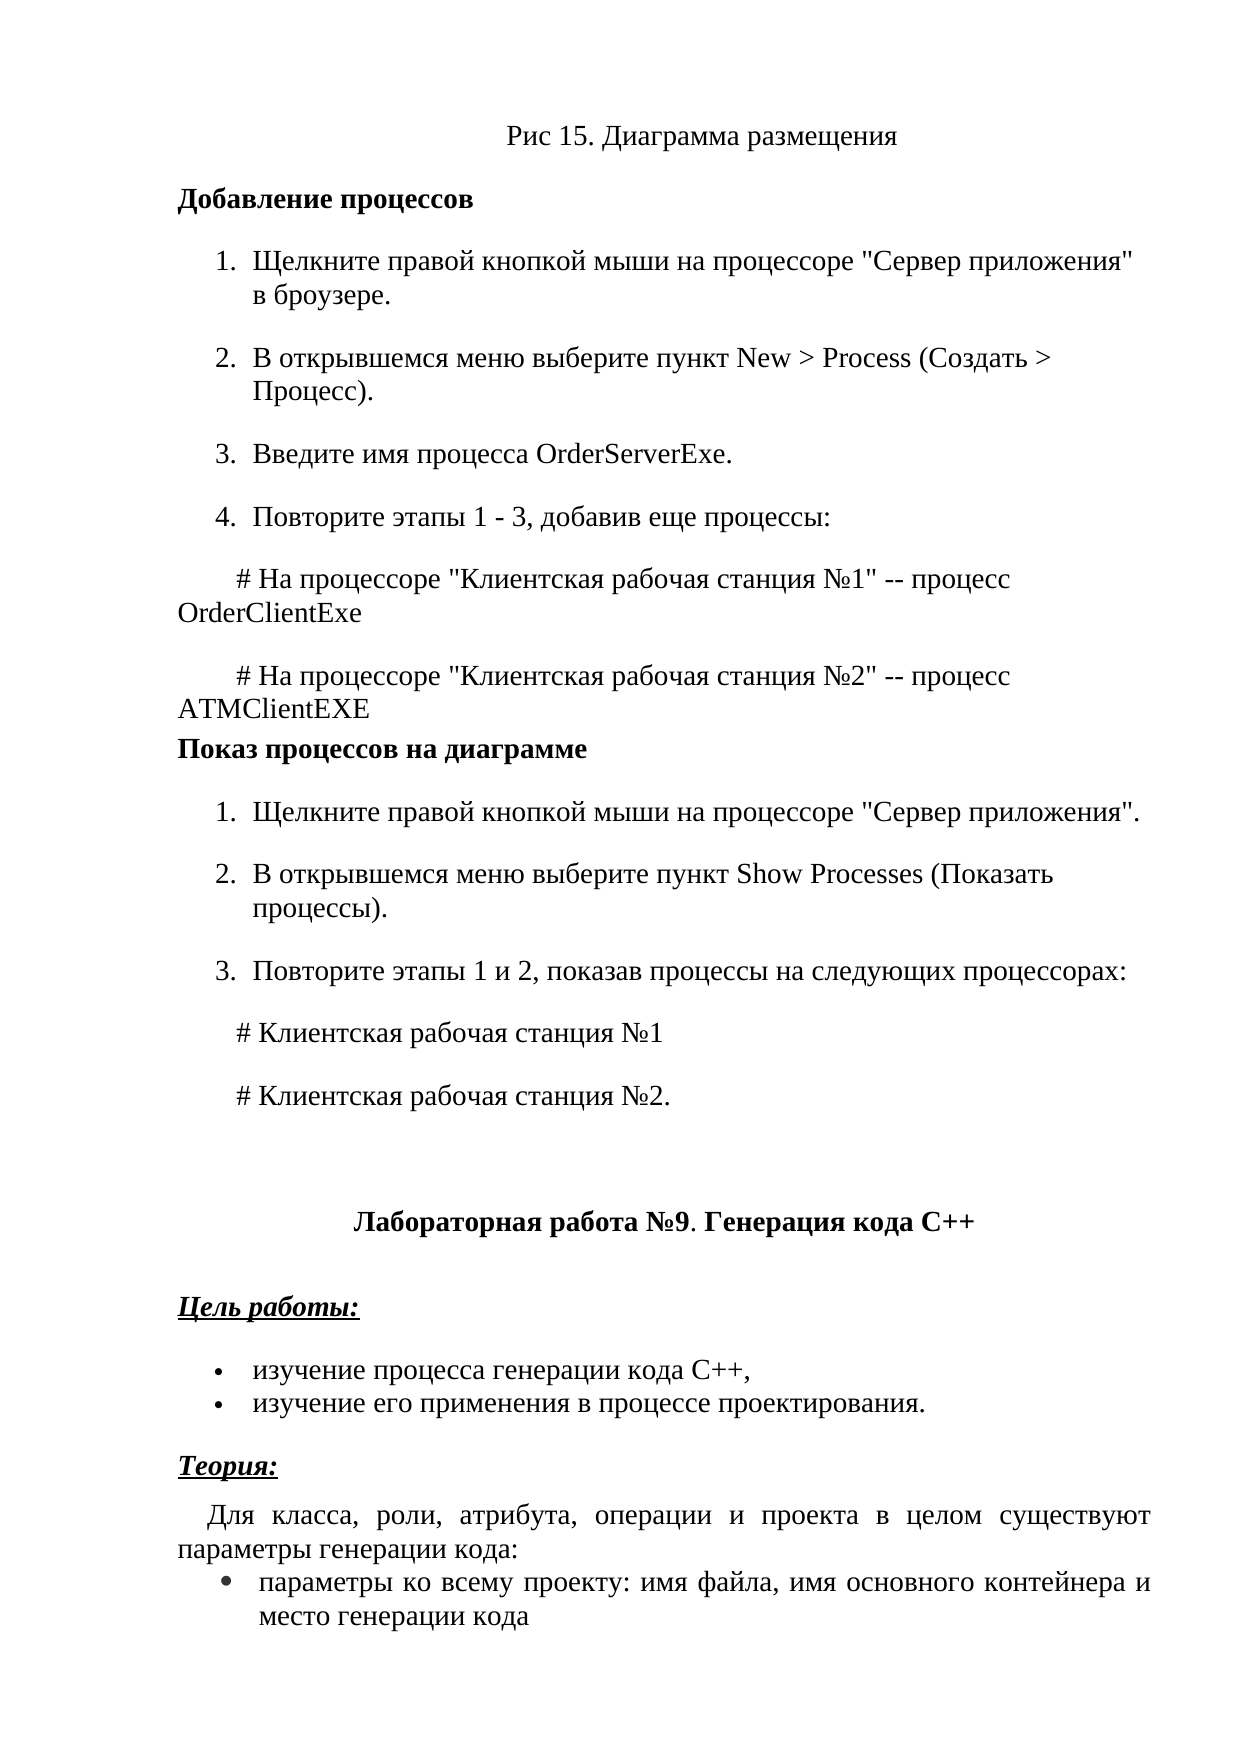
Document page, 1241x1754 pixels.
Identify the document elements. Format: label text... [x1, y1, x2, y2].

text # На процессоре "Клиентская рабочая станция №2" -- процесс ATMClientEXE [177, 658, 1152, 725]
subtitle Показ процессов на диаграмме [177, 731, 1152, 765]
list изучение процесса генерации кода С++, [215, 1352, 1152, 1385]
text # На процессоре "Клиентская рабочая станция №1" -- процесс OrderClientExe [177, 561, 1152, 628]
text Рис 15. Диаграмма размещения [252, 118, 1152, 152]
list В открывшемся меню выберите пункт Show Processes (Показать процессы). [215, 857, 1152, 924]
list Щелкните правой кнопкой мыши на процессоре "Сервер приложения" в броузере. [215, 243, 1152, 311]
text # Клиентская рабочая станция №2. [177, 1078, 1152, 1112]
text Для класса, роли, атрибута, операции и проекта в целом существуют параметры генерации кода: [177, 1497, 1152, 1564]
text # Клиентская рабочая станция №1 [177, 1016, 1152, 1049]
list Повторите этапы 1 и 2, показав процессы на следующих процессорах: [215, 953, 1152, 986]
list Щелкните правой кнопкой мыши на процессоре "Сервер приложения". [215, 794, 1152, 827]
list Повторите этапы 1 - 3, добавив еще процессы: [215, 499, 1152, 532]
text Цель работы: [177, 1289, 1152, 1323]
list параметры ко всему проекту: имя файла, имя основного контейнера и место генерации кода [221, 1564, 1152, 1631]
subtitle Лабораторная работа №9. Генерация кода С++ [177, 1204, 1152, 1237]
list В открывшемся меню выберите пункт New > Process (Создать > Процесс). [215, 340, 1152, 407]
list изучение его применения в процессе проектирования. [215, 1385, 1152, 1419]
list Введите имя процесса OrderServerExe. [215, 436, 1152, 469]
text Теория: [177, 1448, 1152, 1482]
subtitle Добавление процессов [177, 181, 1152, 214]
